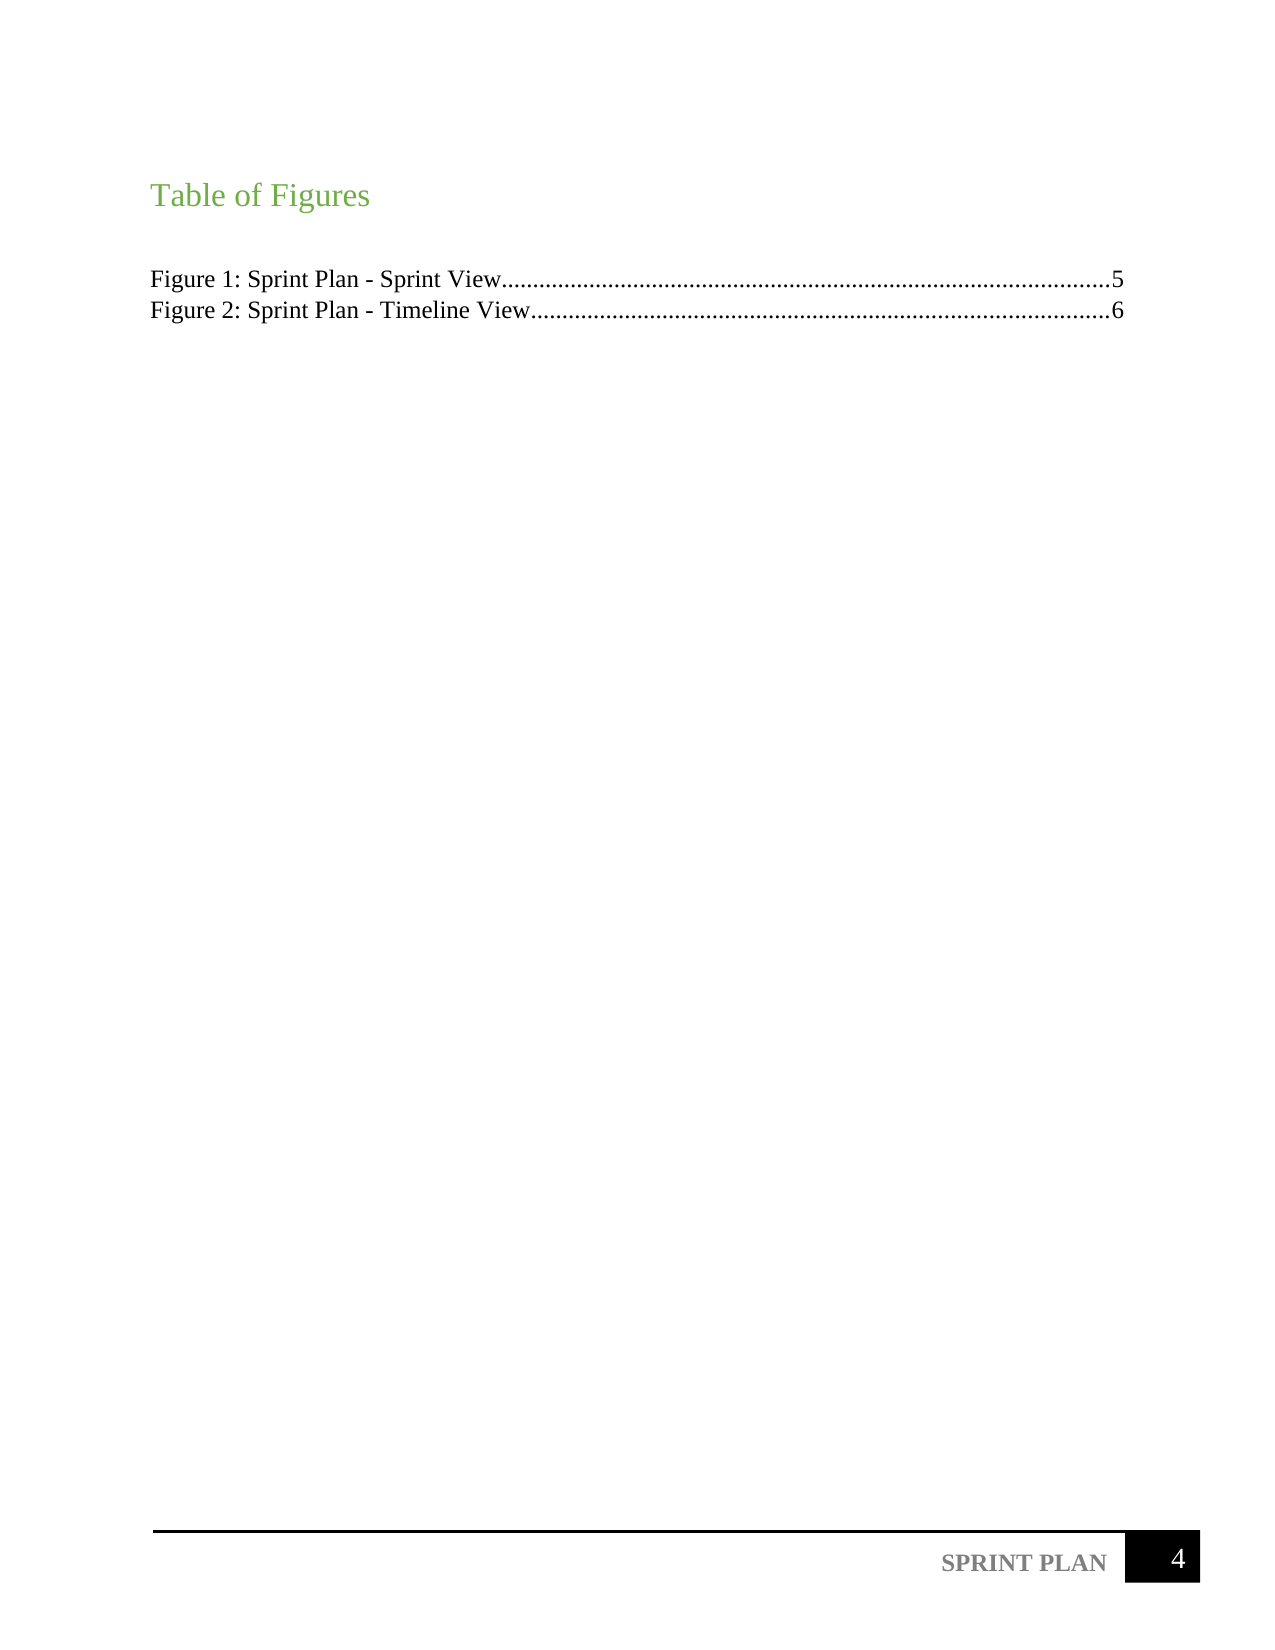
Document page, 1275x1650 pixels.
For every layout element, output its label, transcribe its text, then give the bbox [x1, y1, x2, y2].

text Figure 1: Sprint Plan - Sprint View 5 [150, 264, 1125, 293]
subtitle Table of Figures [150, 175, 1125, 213]
text Figure 2: Sprint Plan - Timeline View 6 [150, 295, 1125, 324]
